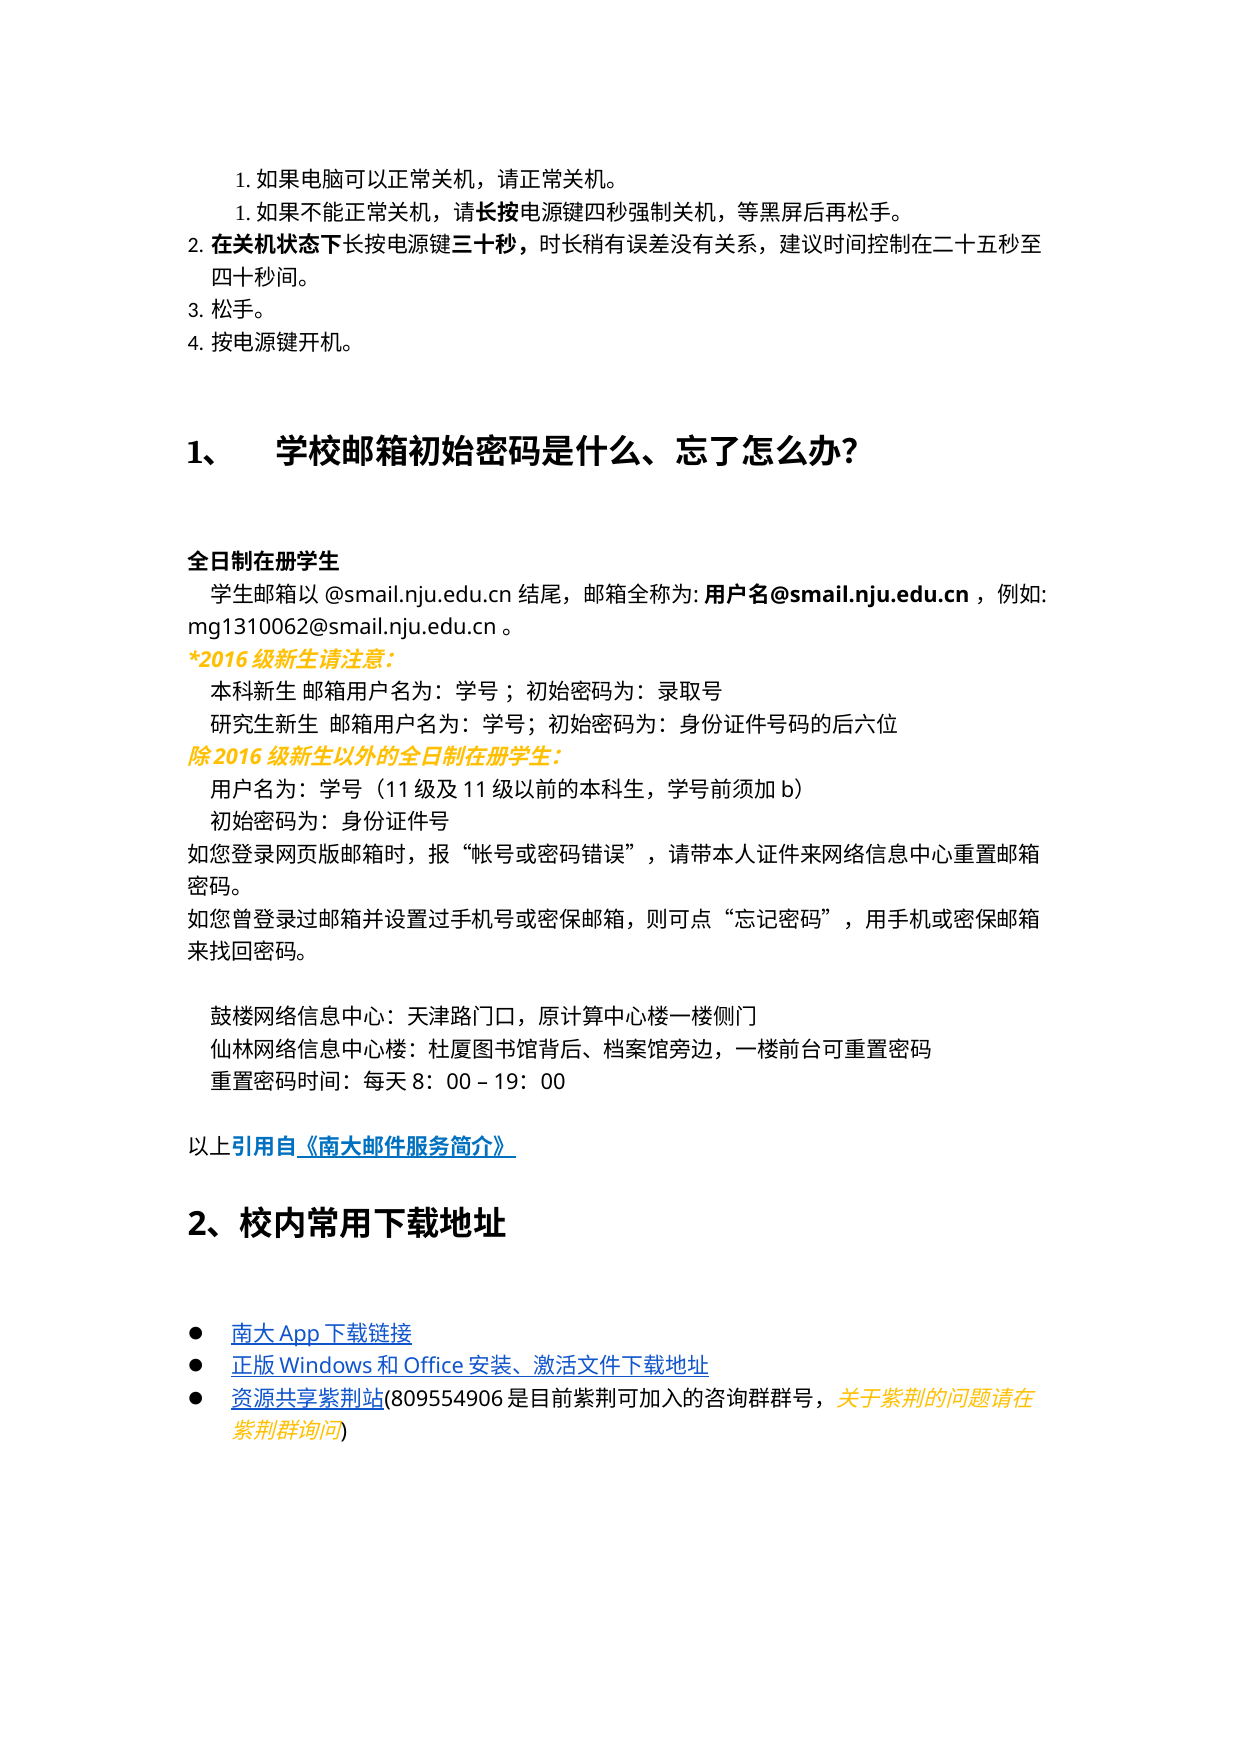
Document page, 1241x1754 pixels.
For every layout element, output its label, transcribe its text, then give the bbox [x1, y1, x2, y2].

list 在关机状态下长按电源键三十秒，时长稍有误差没有关系，建议时间控制在二十五秒至四十秒间。 [187, 227, 1053, 292]
text 全日制在册学生 [187, 544, 1053, 576]
text *2016级新生请注意： [187, 641, 1053, 674]
text 学生邮箱以 @smail.nju.edu.cn 结尾，邮箱全称为: 用户名@smail.nju.edu.cn ，例如: mg1310062@smail.nju.edu.cn 。 [187, 576, 1053, 641]
list 如果不能正常关机，请长按电源键四秒强制关机，等黑屏后再松手。 [234, 194, 1053, 227]
text 如您曾登录过邮箱并设置过手机号或密保邮箱，则可点“忘记密码”，用手机或密保邮箱来找回密码。 [187, 901, 1053, 966]
list 按电源键开机。 [187, 324, 1053, 357]
list 如果电脑可以正常关机，请正常关机。 [234, 162, 1053, 194]
list 南大App下载链接 [187, 1316, 1053, 1348]
text 以上引用自《南大邮件服务简介》 [187, 1129, 1053, 1161]
text 仙林网络信息中心楼：杜厦图书馆背后、档案馆旁边，一楼前台可重置密码 [187, 1031, 1053, 1064]
list 正版Windows和Office安装、激活文件下载地址 [187, 1348, 1053, 1381]
text 研究生新生 邮箱用户名为：学号；初始密码为：身份证件号码的后六位 [187, 706, 1053, 739]
list 松手。 [187, 292, 1053, 324]
text 除2016级新生以外的全日制在册学生： [187, 739, 1053, 771]
text 如您登录网页版邮箱时，报“帐号或密码错误”，请带本人证件来网络信息中心重置邮箱密码。 [187, 836, 1053, 901]
text 本科新生 邮箱用户名为：学号 ；初始密码为：录取号 [187, 674, 1053, 706]
text 初始密码为：身份证件号 [187, 804, 1053, 836]
text 鼓楼网络信息中心：天津路门口，原计算中心楼一楼侧门 [187, 999, 1053, 1031]
subtitle 2、校内常用下载地址 [187, 1188, 1053, 1253]
text 重置密码时间：每天 8：00 – 19：00 [187, 1064, 1053, 1096]
list 资源共享紫荆站(809554906是目前紫荆可加入的咨询群群号，关于紫荆的问题请在紫荆群询问) [187, 1381, 1053, 1446]
subtitle 学校邮箱初始密码是什么、忘了怎么办？ [187, 417, 1053, 482]
text 用户名为：学号（11级及11级以前的本科生，学号前须加b） [187, 771, 1053, 804]
